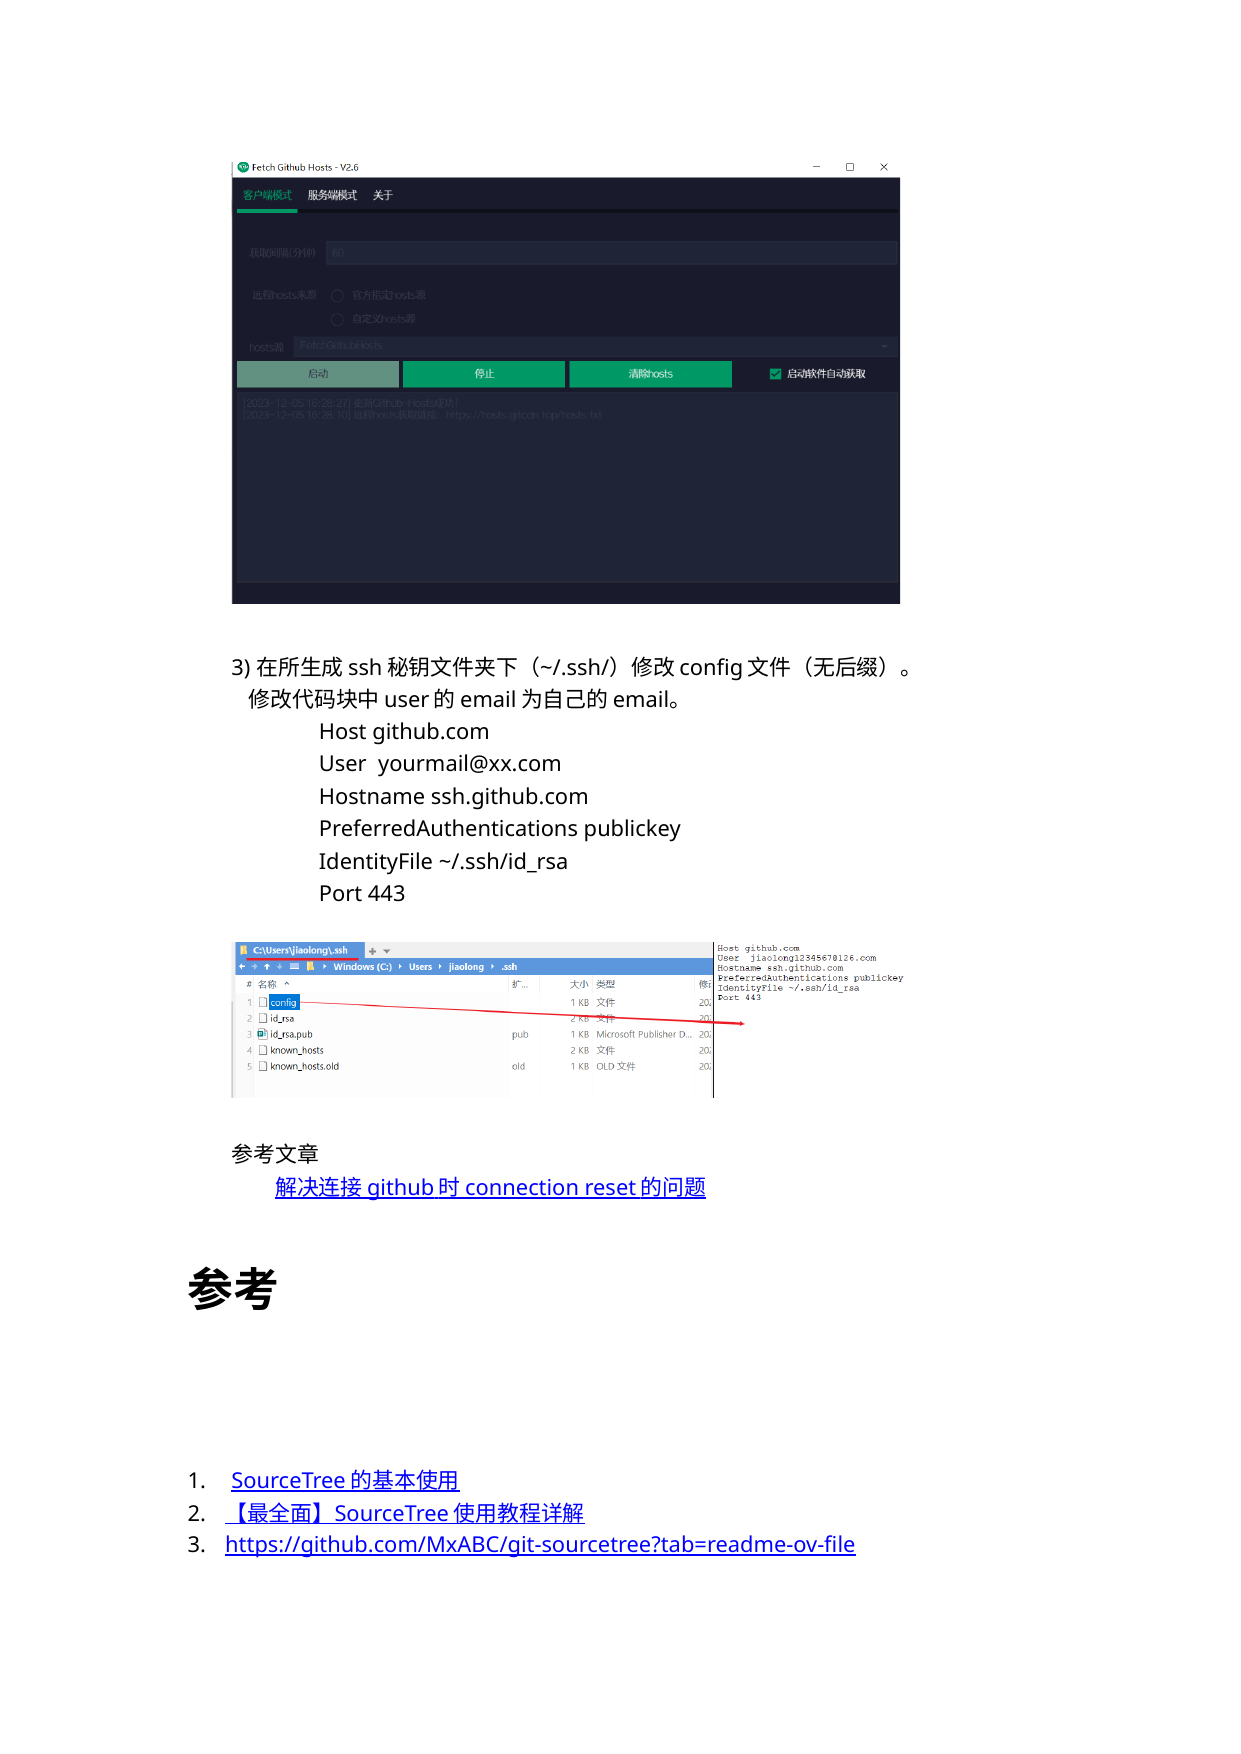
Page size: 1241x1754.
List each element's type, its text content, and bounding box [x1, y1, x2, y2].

text Port 443 [275, 877, 1053, 909]
picture [231, 942, 908, 1098]
text User yourmail@xx.com [275, 747, 1053, 779]
list 【最全面】SourceTree使用教程详解 [187, 1495, 1053, 1528]
list https://github.com/MxABC/git-sourcetree?tab=readme-ov-file [187, 1528, 1053, 1560]
subtitle 参考 [187, 1237, 1053, 1335]
text Hostname ssh.github.com [275, 779, 1053, 812]
list SourceTree的基本使用 [187, 1463, 1053, 1495]
text PreferredAuthentications publickey [275, 812, 1053, 844]
text 解决连接github时connection reset的问题 [187, 1169, 1053, 1202]
text IdentityFile ~/.ssh/id_rsa [275, 844, 1053, 877]
text Host github.com [275, 714, 1053, 747]
picture [231, 162, 901, 604]
text 参考文章 [187, 1137, 1053, 1169]
text 修改代码块中user的email为自己的email。 [231, 682, 1053, 714]
text 3) 在所生成ssh秘钥文件夹下（~/.ssh/）修改config文件（无后缀）。 [187, 649, 1053, 682]
